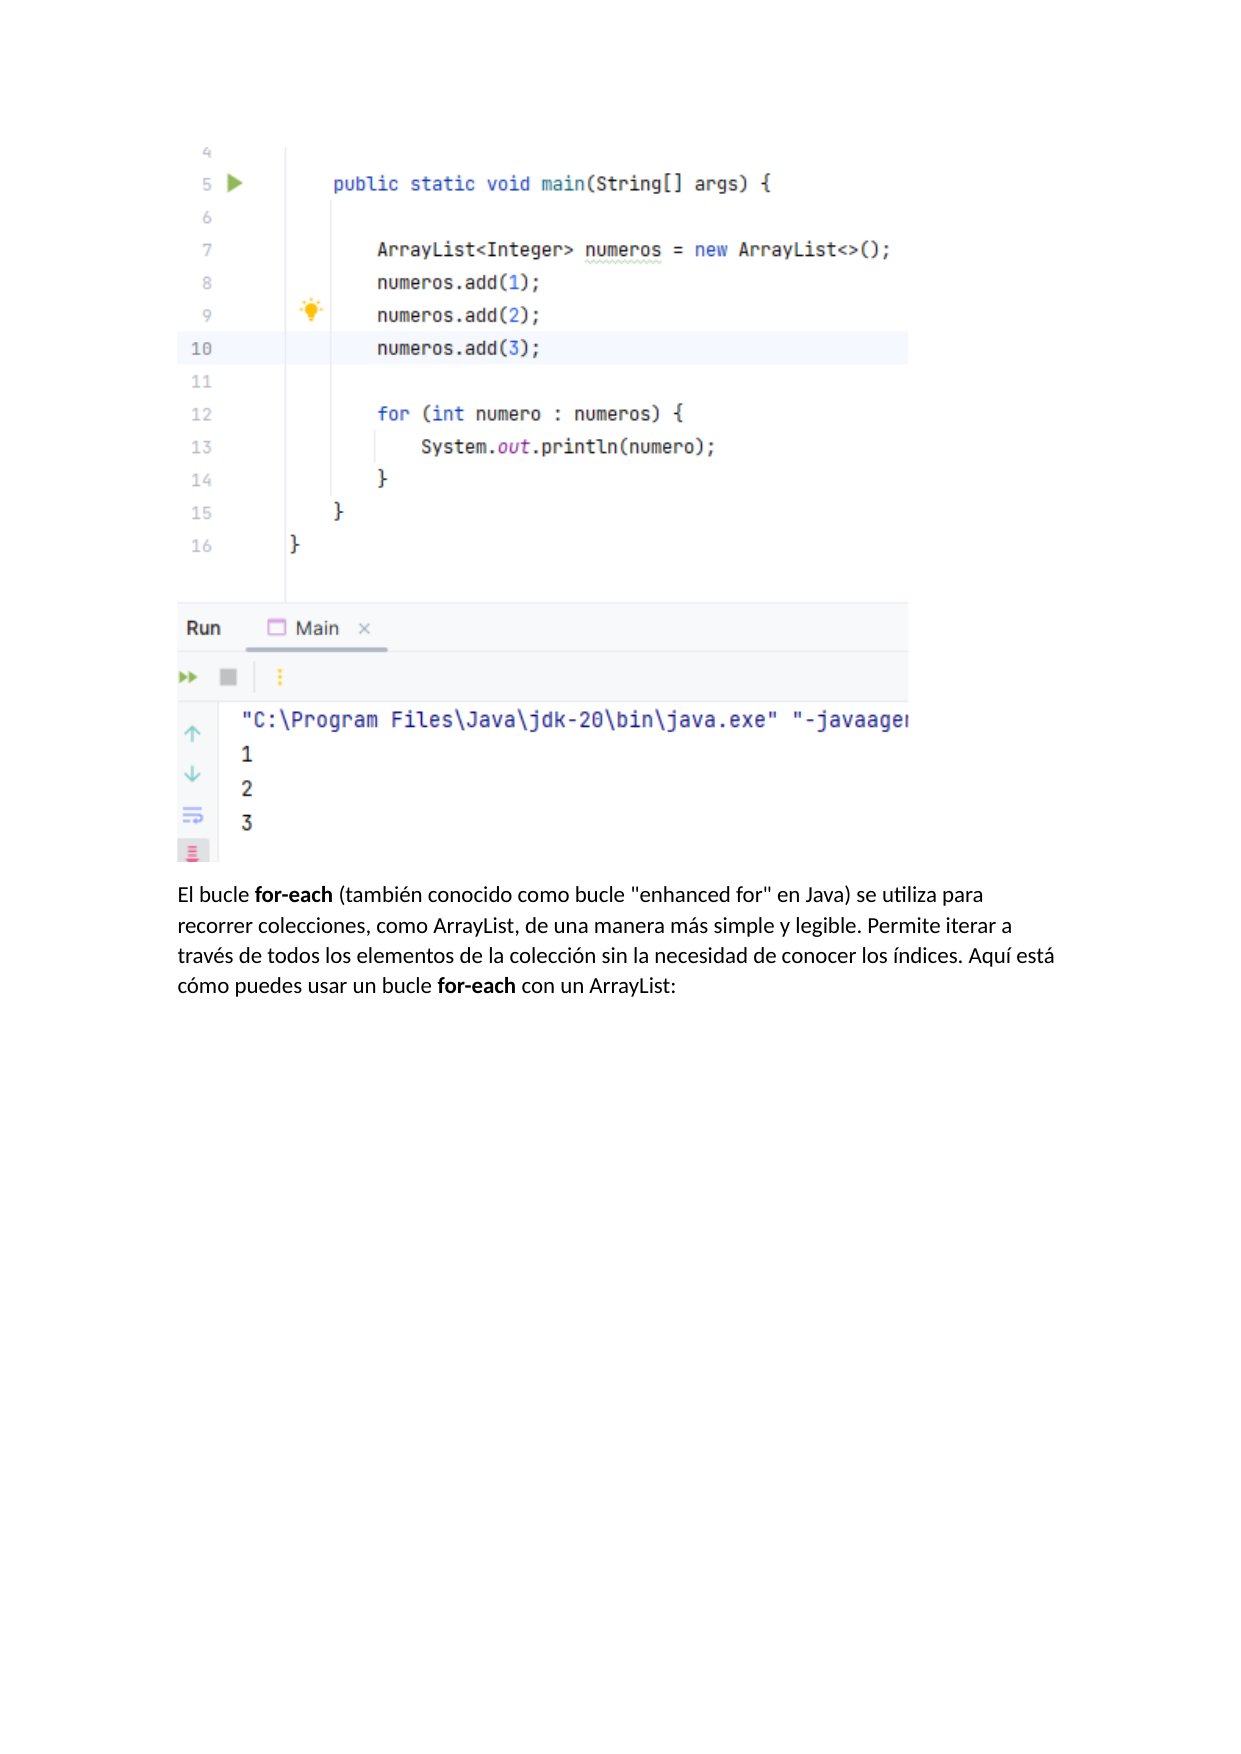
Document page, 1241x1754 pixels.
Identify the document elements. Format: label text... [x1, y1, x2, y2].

picture [177, 147, 909, 862]
text El bucle for-each (también conocido como bucle "enhanced for" en Java) se utiliza para recorrer colecciones, como ArrayList, de una manera más simple y legible. Permite iterar a través de todos los elementos de la colección sin la necesidad de conocer los índices. Aquí está cómo puedes usar un bucle for-each con un ArrayList: [177, 881, 1063, 999]
